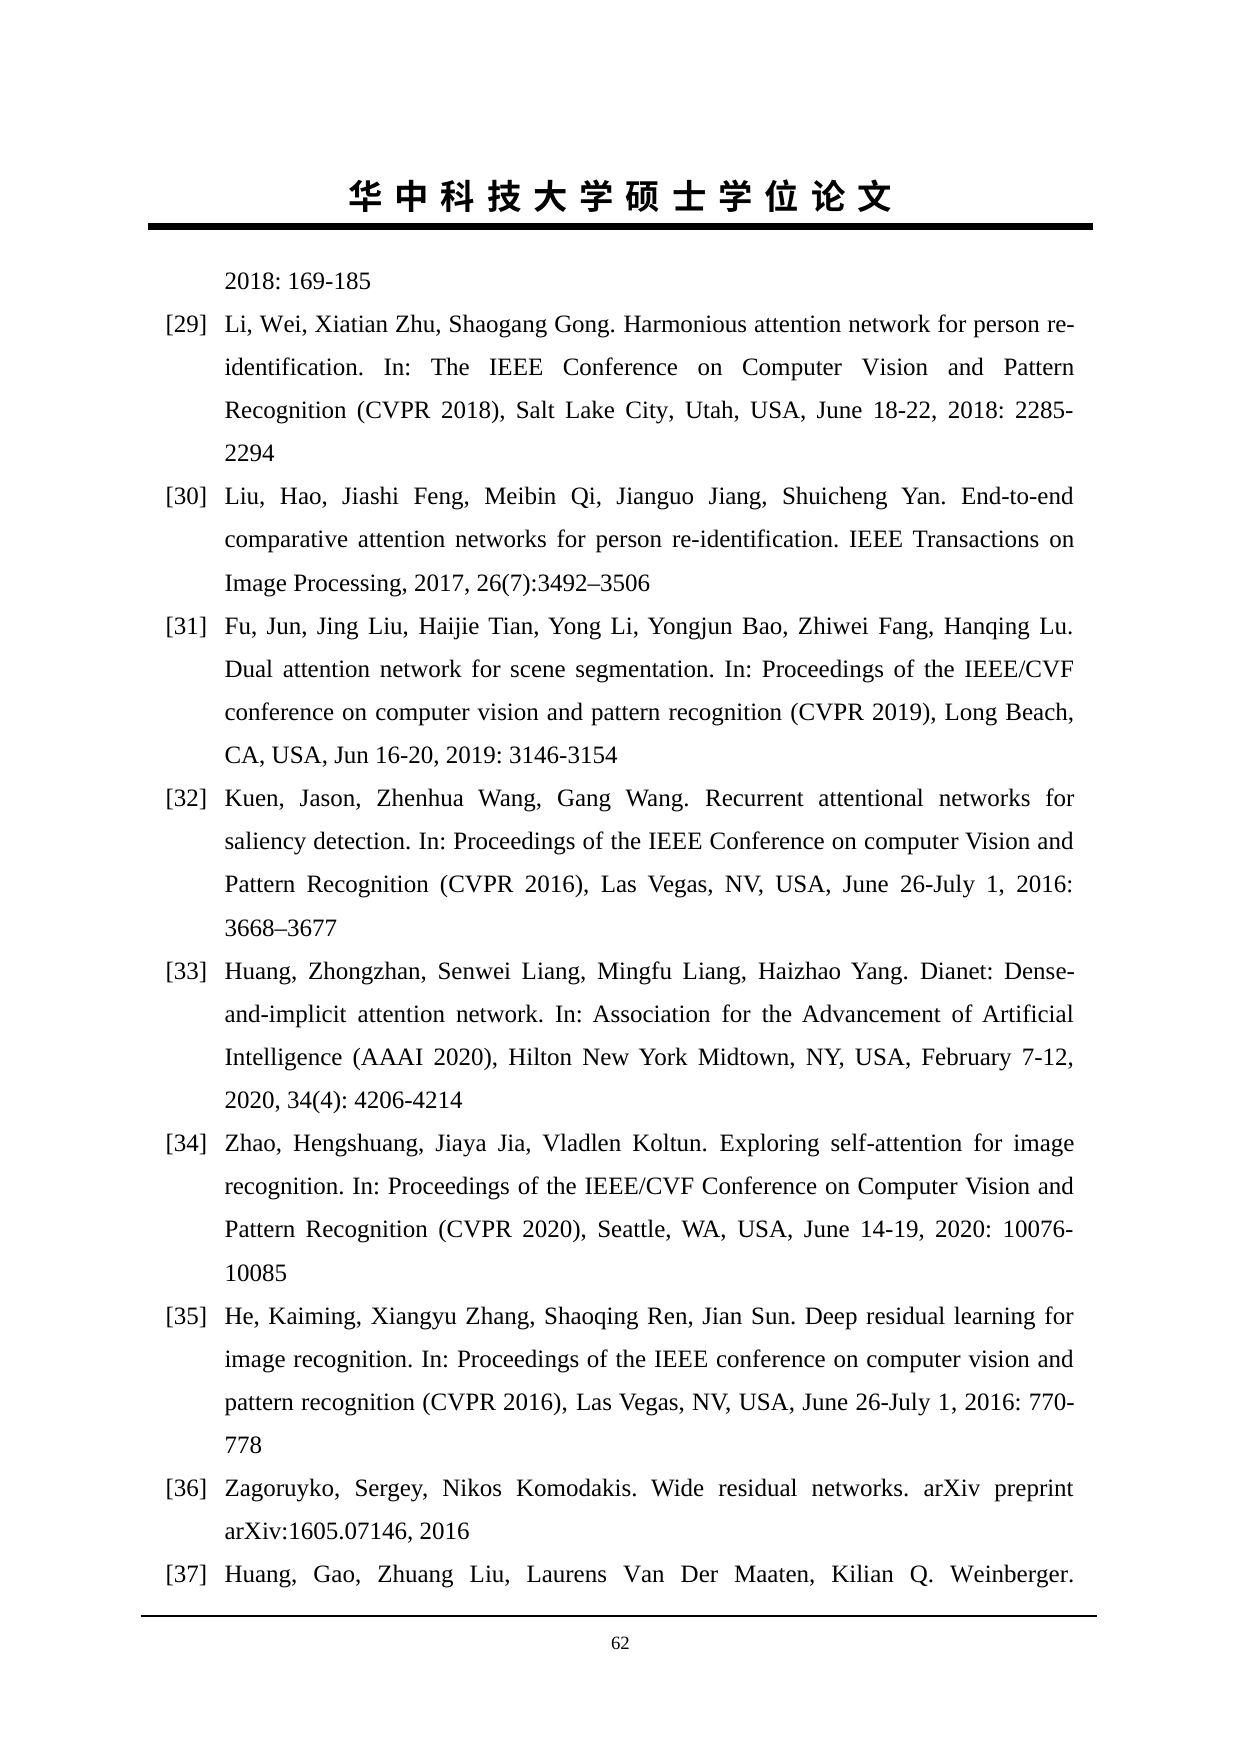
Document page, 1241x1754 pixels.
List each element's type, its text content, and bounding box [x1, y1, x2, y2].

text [165, 266, 1075, 294]
text [32] Kuen, Jason, Zhenhua Wang, Gang Wang. Recurrent attentional networks for saliency detection. In: Proceedings of the IEEE Conference on computer Vision and Pattern Recognition (CVPR 2016), Las Vegas, NV, USA, June 26-July 1, 2016: 3668–3677 [165, 783, 1075, 941]
text [29] Li, Wei, Xiatian Zhu, Shaogang Gong. Harmonious attention network for person re-identification. In: The IEEE Conference on Computer Vision and Pattern Recognition (CVPR 2018), Salt Lake City, Utah, USA, June 18-22, 2018: 2285-2294 [165, 309, 1075, 467]
text [30] Liu, Hao, Jiashi Feng, Meibin Qi, Jianguo Jiang, Shuicheng Yan. End-to-end comparative attention networks for person re-identification. IEEE Transactions on Image Processing, 2017, 26(7):3492–3506 [165, 481, 1075, 596]
text [31] Fu, Jun, Jing Liu, Haijie Tian, Yong Li, Yongjun Bao, Zhiwei Fang, Hanqing Lu. Dual attention network for scene segmentation. In: Proceedings of the IEEE/CVF conference on computer vision and pattern recognition (CVPR 2019), Long Beach, CA, USA, Jun 16-20, 2019: 3146-3154 [165, 611, 1075, 769]
text [35] He, Kaiming, Xiangyu Zhang, Shaoqing Ren, Jian Sun. Deep residual learning for image recognition. In: Proceedings of the IEEE conference on computer vision and pattern recognition (CVPR 2016), Las Vegas, NV, USA, June 26-July 1, 2016: 770-778 [165, 1301, 1075, 1459]
text [33] Huang, Zhongzhan, Senwei Liang, Mingfu Liang, Haizhao Yang. Dianet: Dense-and-implicit attention network. In: Association for the Advancement of Artificial Intelligence (AAAI 2020), Hilton New York Midtown, NY, USA, February 7-12, 2020, 34(4): 4206-4214 [165, 956, 1075, 1114]
text [36] Zagoruyko, Sergey, Nikos Komodakis. Wide residual networks. arXiv preprint arXiv:1605.07146, 2016 [165, 1473, 1075, 1545]
text [34] Zhao, Hengshuang, Jiaya Jia, Vladlen Koltun. Exploring self-attention for image recognition. In: Proceedings of the IEEE/CVF Conference on Computer Vision and Pattern Recognition (CVPR 2020), Seattle, WA, USA, June 14-19, 2020: 10076-10085 [165, 1128, 1075, 1286]
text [165, 1559, 1075, 1588]
